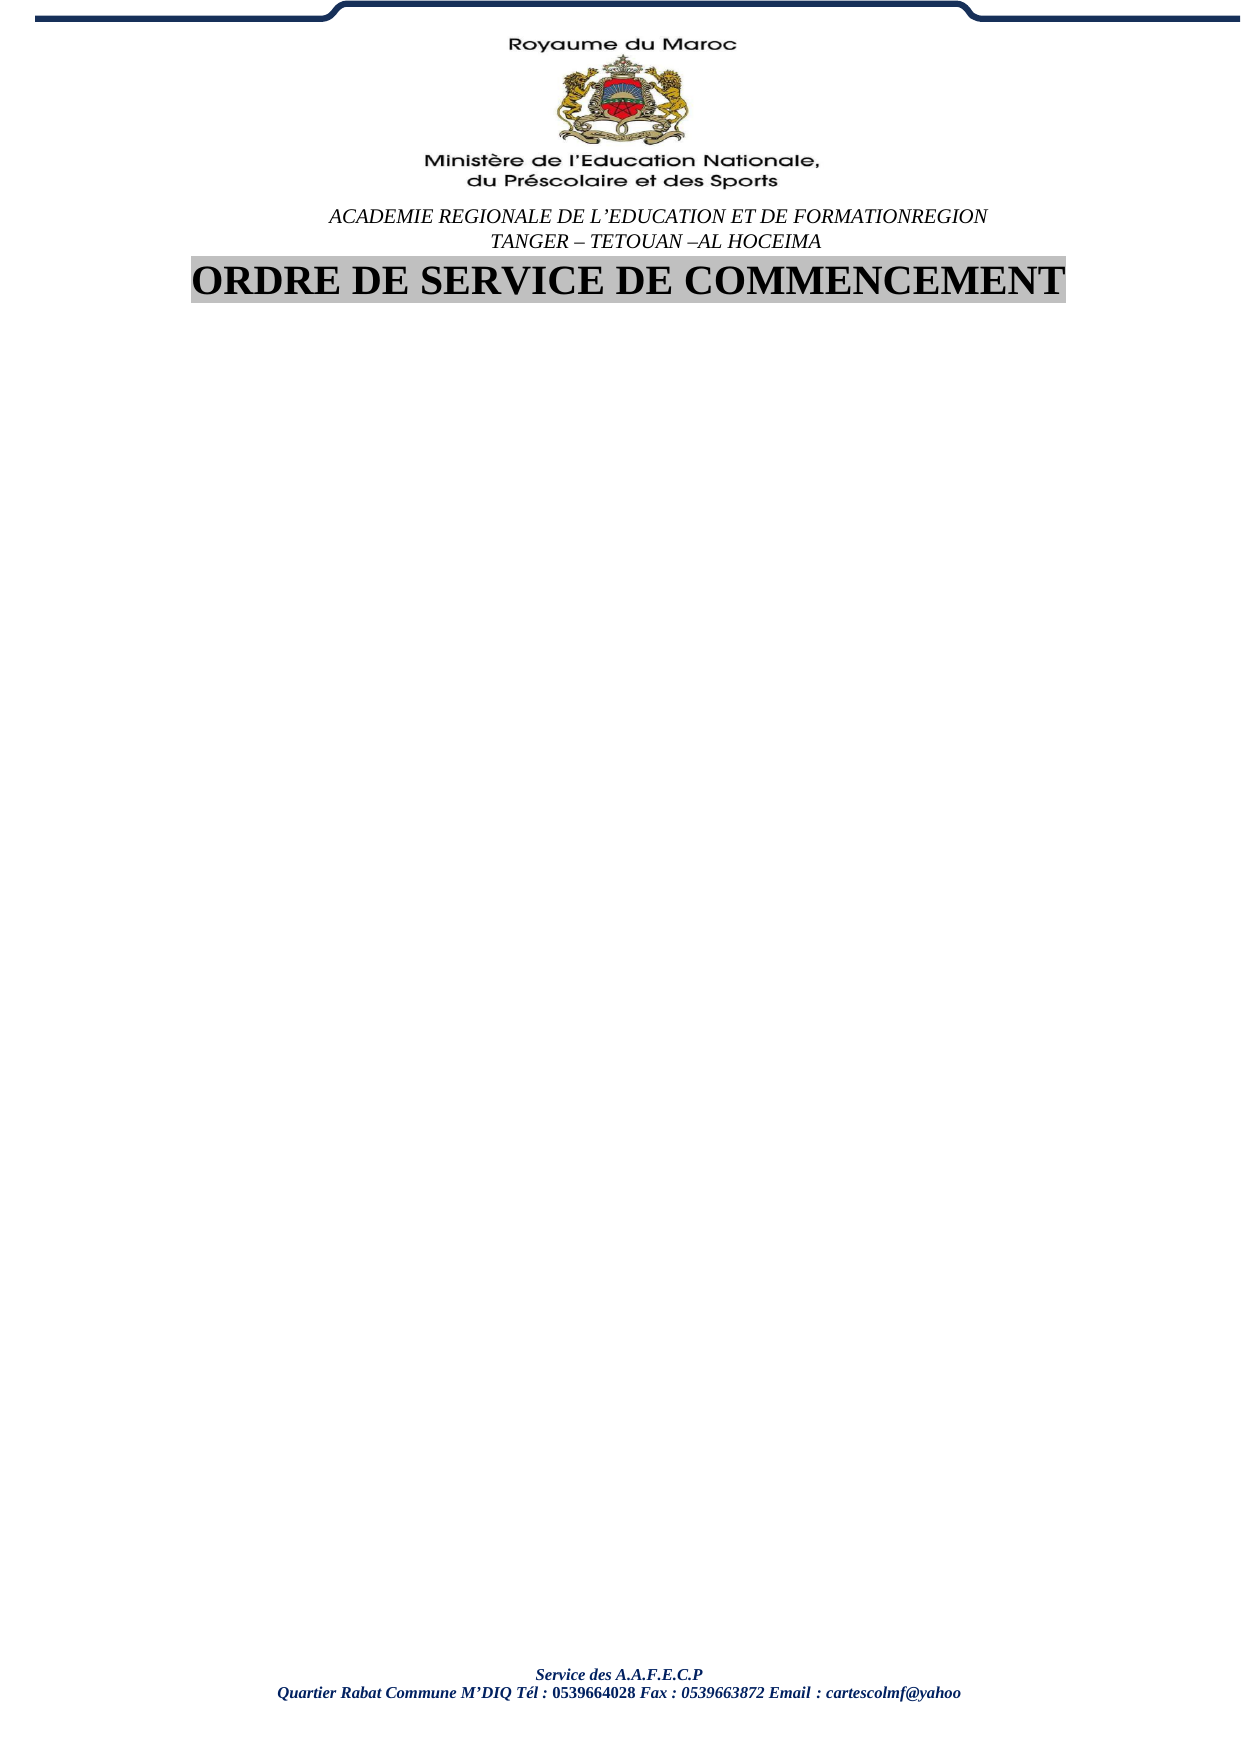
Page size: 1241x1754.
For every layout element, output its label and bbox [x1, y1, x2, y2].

picture [404, 28, 836, 208]
